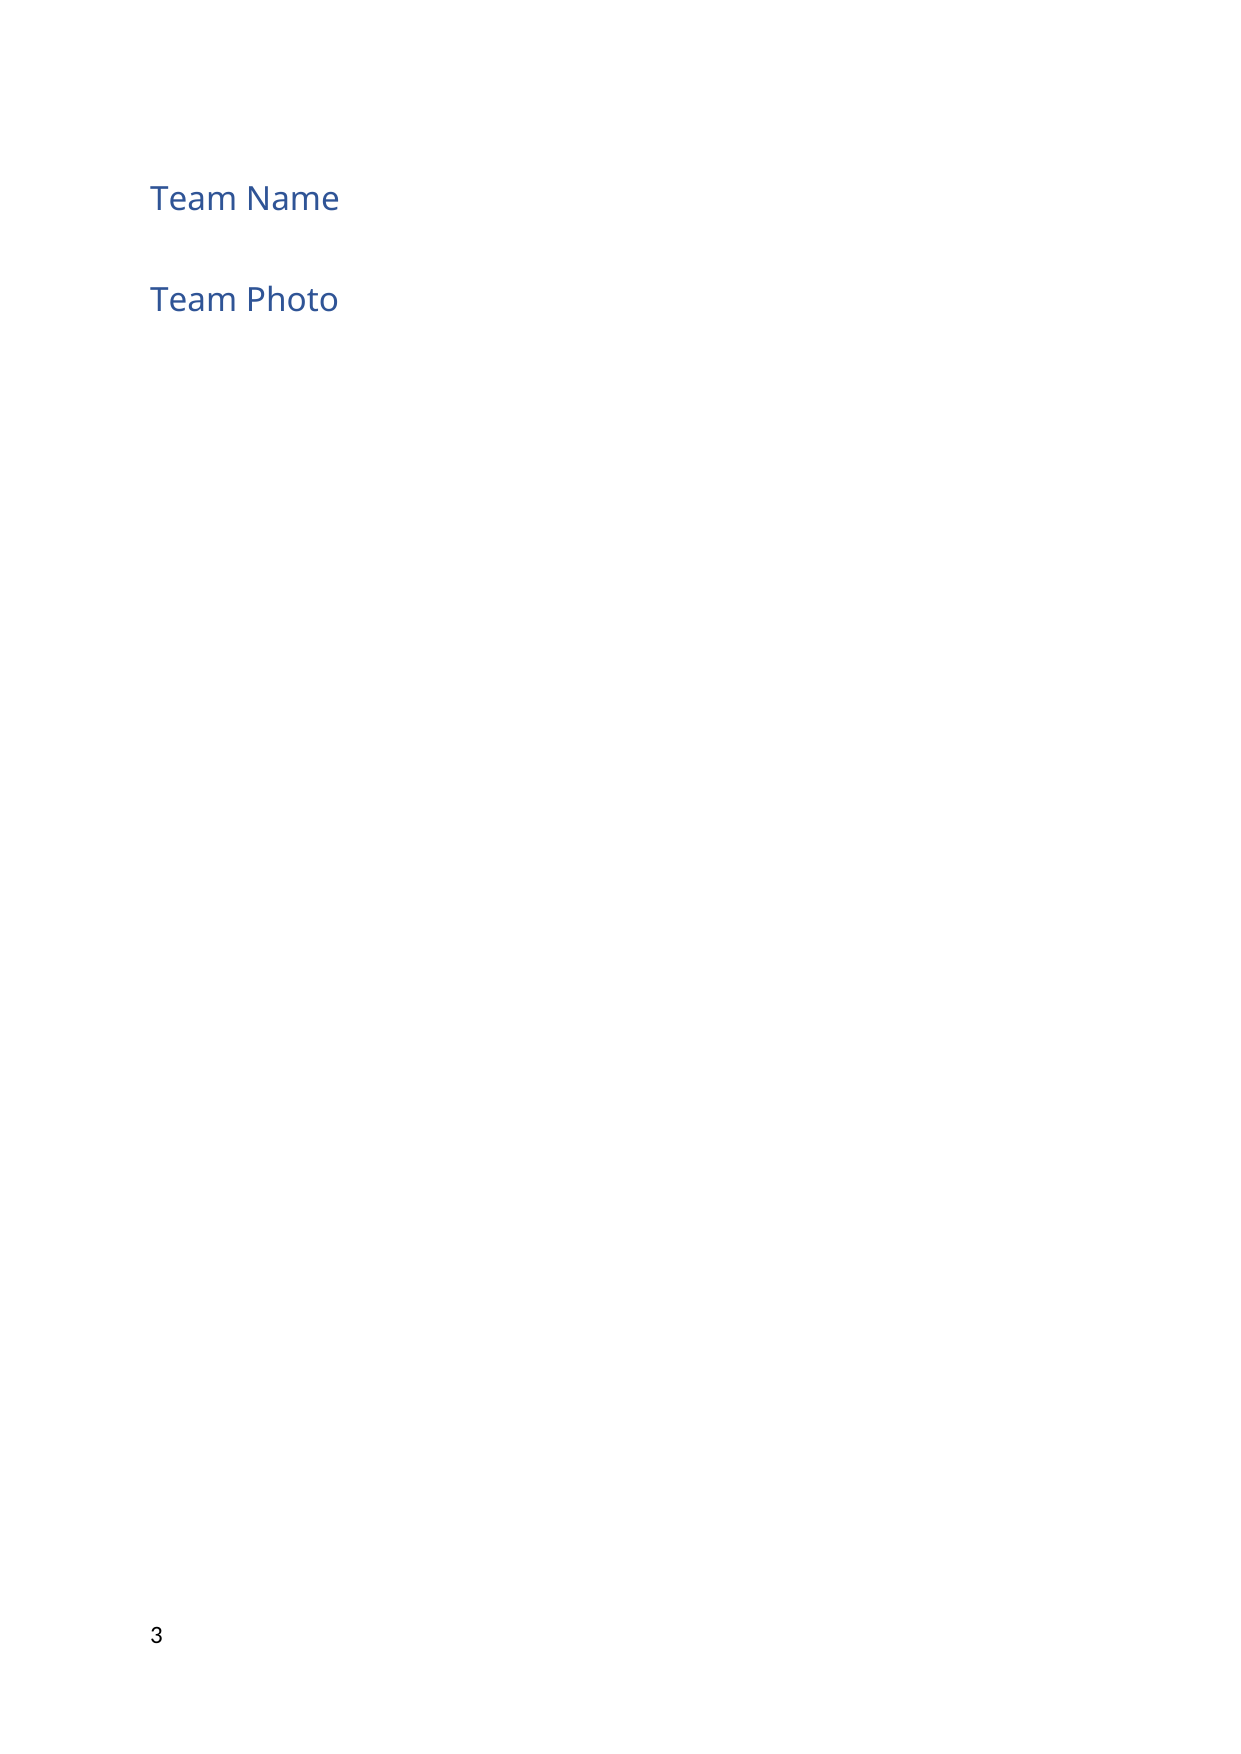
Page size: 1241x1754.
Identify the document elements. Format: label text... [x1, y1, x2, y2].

subtitle Team Photo [150, 276, 1090, 321]
subtitle Team Name [150, 175, 1090, 220]
